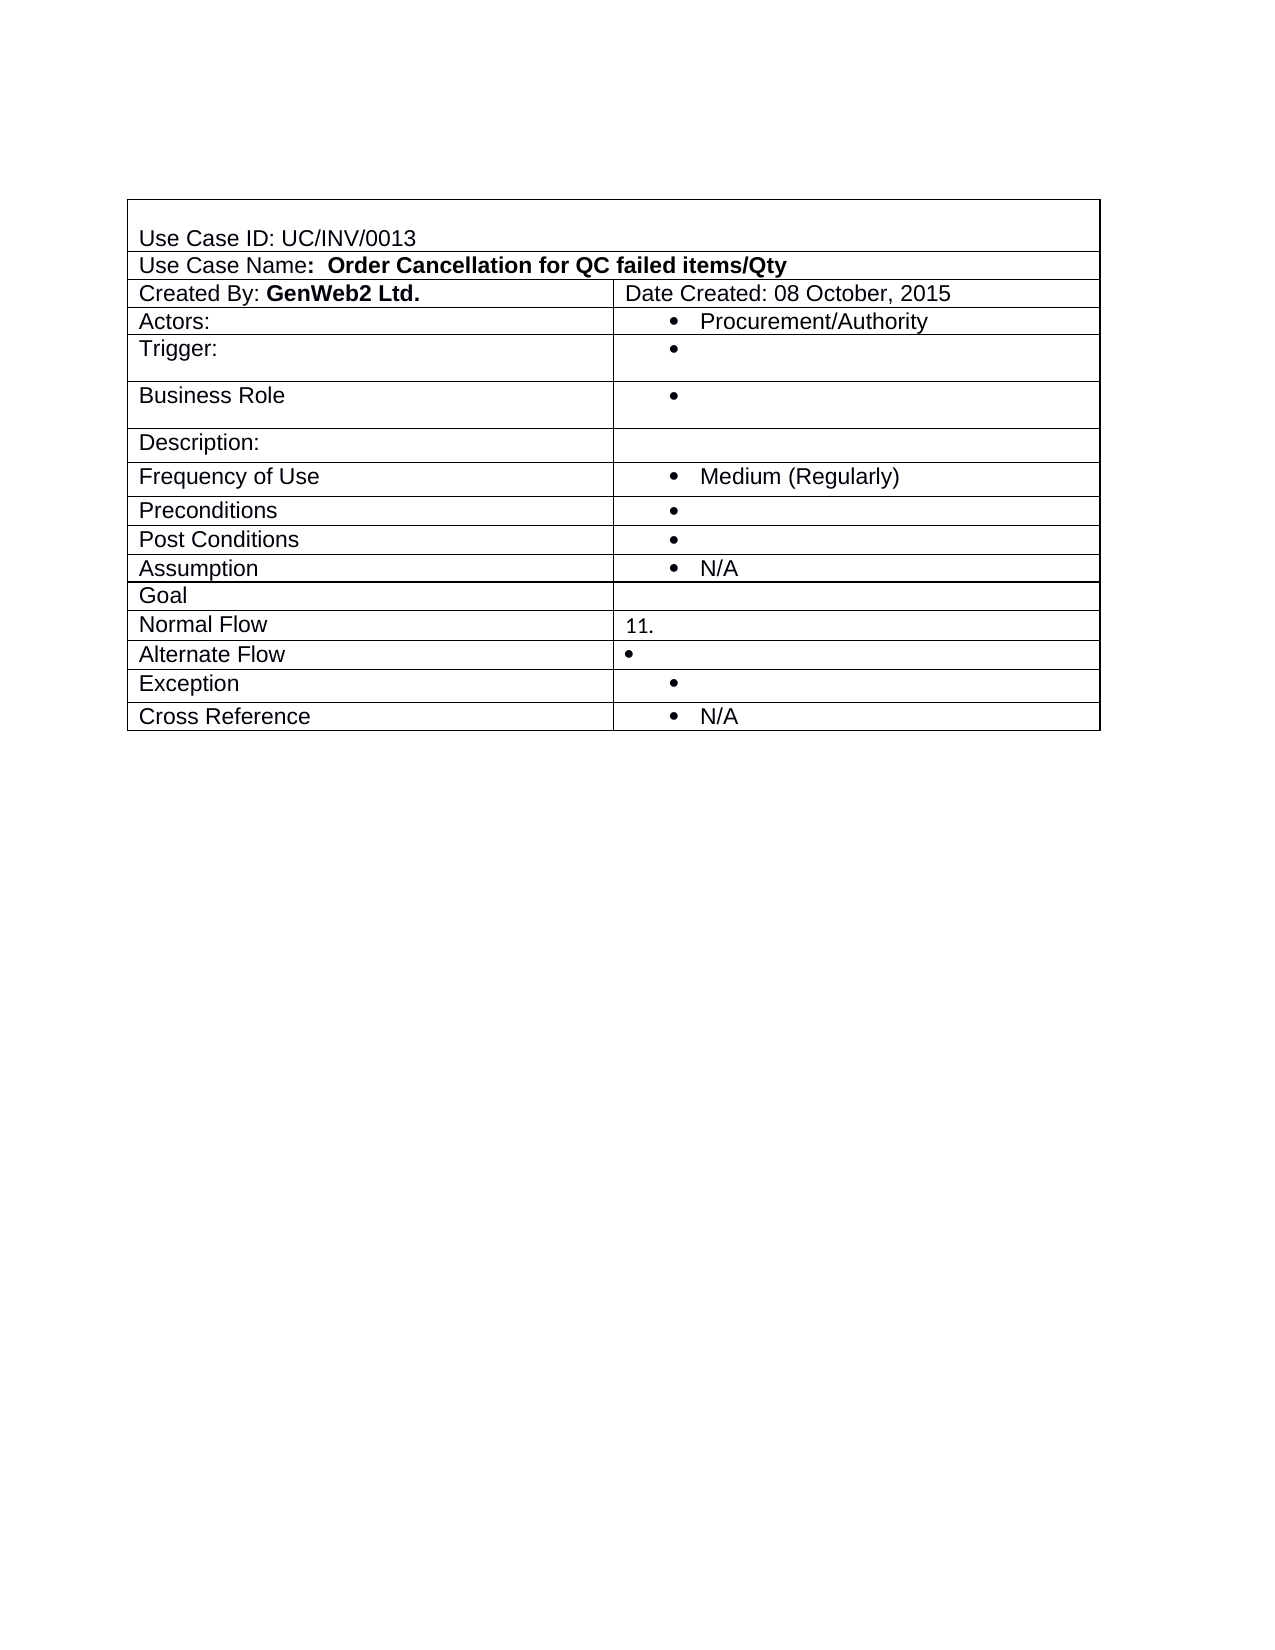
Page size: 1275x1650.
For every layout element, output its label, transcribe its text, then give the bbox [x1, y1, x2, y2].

table_cell [614, 670, 1099, 702]
table_cell [614, 641, 1099, 668]
table_cell Date Created: 08 October, 2015 [614, 280, 1099, 307]
table_cell [614, 382, 1099, 428]
table_cell Goal [128, 583, 613, 610]
table_cell [614, 583, 1099, 610]
table_cell [614, 526, 1099, 554]
table_cell Post Conditions [128, 526, 613, 554]
table_cell Alternate Flow [128, 641, 613, 668]
table_cell Procurement/Authority [614, 308, 1099, 334]
table_cell Description: [128, 429, 613, 462]
table_header Use Case ID: UC/INV/0013 [128, 200, 1099, 251]
table_cell Use Case Name: Order Cancellation for QC failed items/Qty [128, 252, 1099, 279]
table_cell Medium (Regularly) [614, 463, 1099, 496]
table_cell [614, 497, 1099, 525]
table_cell [614, 335, 1099, 381]
table_cell Cross Reference [128, 703, 613, 729]
table_cell [614, 429, 1099, 462]
table_cell Business Role [128, 382, 613, 428]
table_cell Frequency of Use [128, 463, 613, 496]
table_cell Normal Flow [128, 611, 613, 639]
table_cell [614, 611, 1099, 639]
table_cell Preconditions [128, 497, 613, 525]
table_cell Assumption [128, 555, 613, 581]
table_cell N/A [614, 703, 1099, 729]
table_cell Created By: GenWeb2 Ltd. [128, 280, 613, 307]
table_cell Actors: [128, 308, 613, 334]
table_cell N/A [614, 555, 1099, 581]
table_cell Exception [128, 670, 613, 702]
table_cell Trigger: [128, 335, 613, 381]
